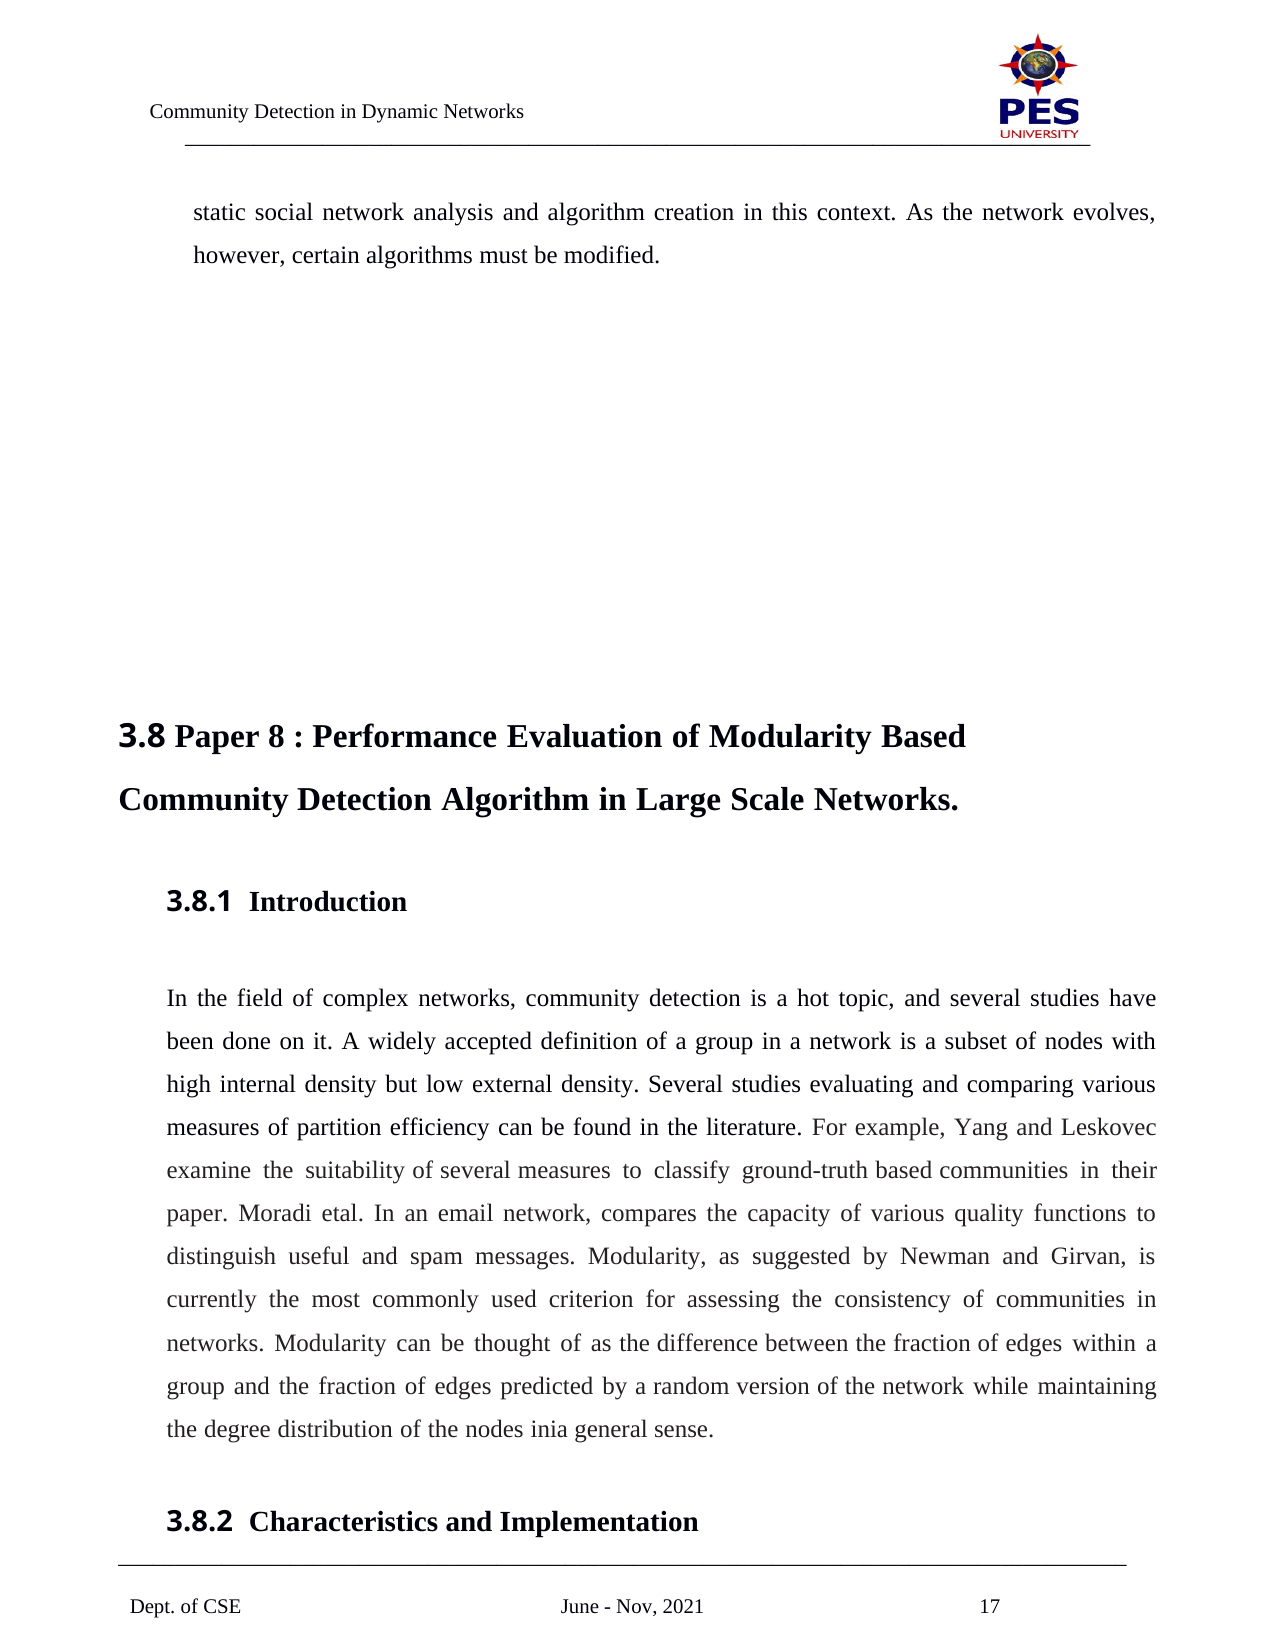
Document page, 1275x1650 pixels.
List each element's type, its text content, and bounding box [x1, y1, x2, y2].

text 3.8 Paper 8 : PerformanceiEvaluationiofiModularityiBasedi [118, 711, 1157, 757]
list Characteristics and Implementation [166, 1500, 1157, 1540]
picture [998, 33, 1079, 138]
text Community DetectioniAlgorithmiiniLargeiScaleiNetworks. [118, 779, 1157, 818]
list Introduction [166, 880, 1157, 920]
text In the field of complex networks, community detection is a hot topic, and several studies have been done on it. A widely accepted definition of a group in a network is a subset of nodes with high internal density but low external density. Several studies evaluating and comparing various measures of partition efficiency can be found in the literature. For example, Yang and Leskovec examine the suitabilityiofiseveralimeasures to classify ground-truthibasedicommunities in their paper. Moradi etal. In an email network, compares the capacity of various quality functions to distinguish useful and spam messages. Modularity, as suggested by Newman and Girvan, is currently the most commonly used criterion for assessing the consistency of communities in networks. Modularity can be thought of asitheidifferenceibetweenitheifractioniofiedges within a group and the fraction of edges predicted byiairandomiversioniofitheinetwork while maintaining theidegreeidistributioniofitheinodesiinia general sense. [166, 983, 1157, 1443]
